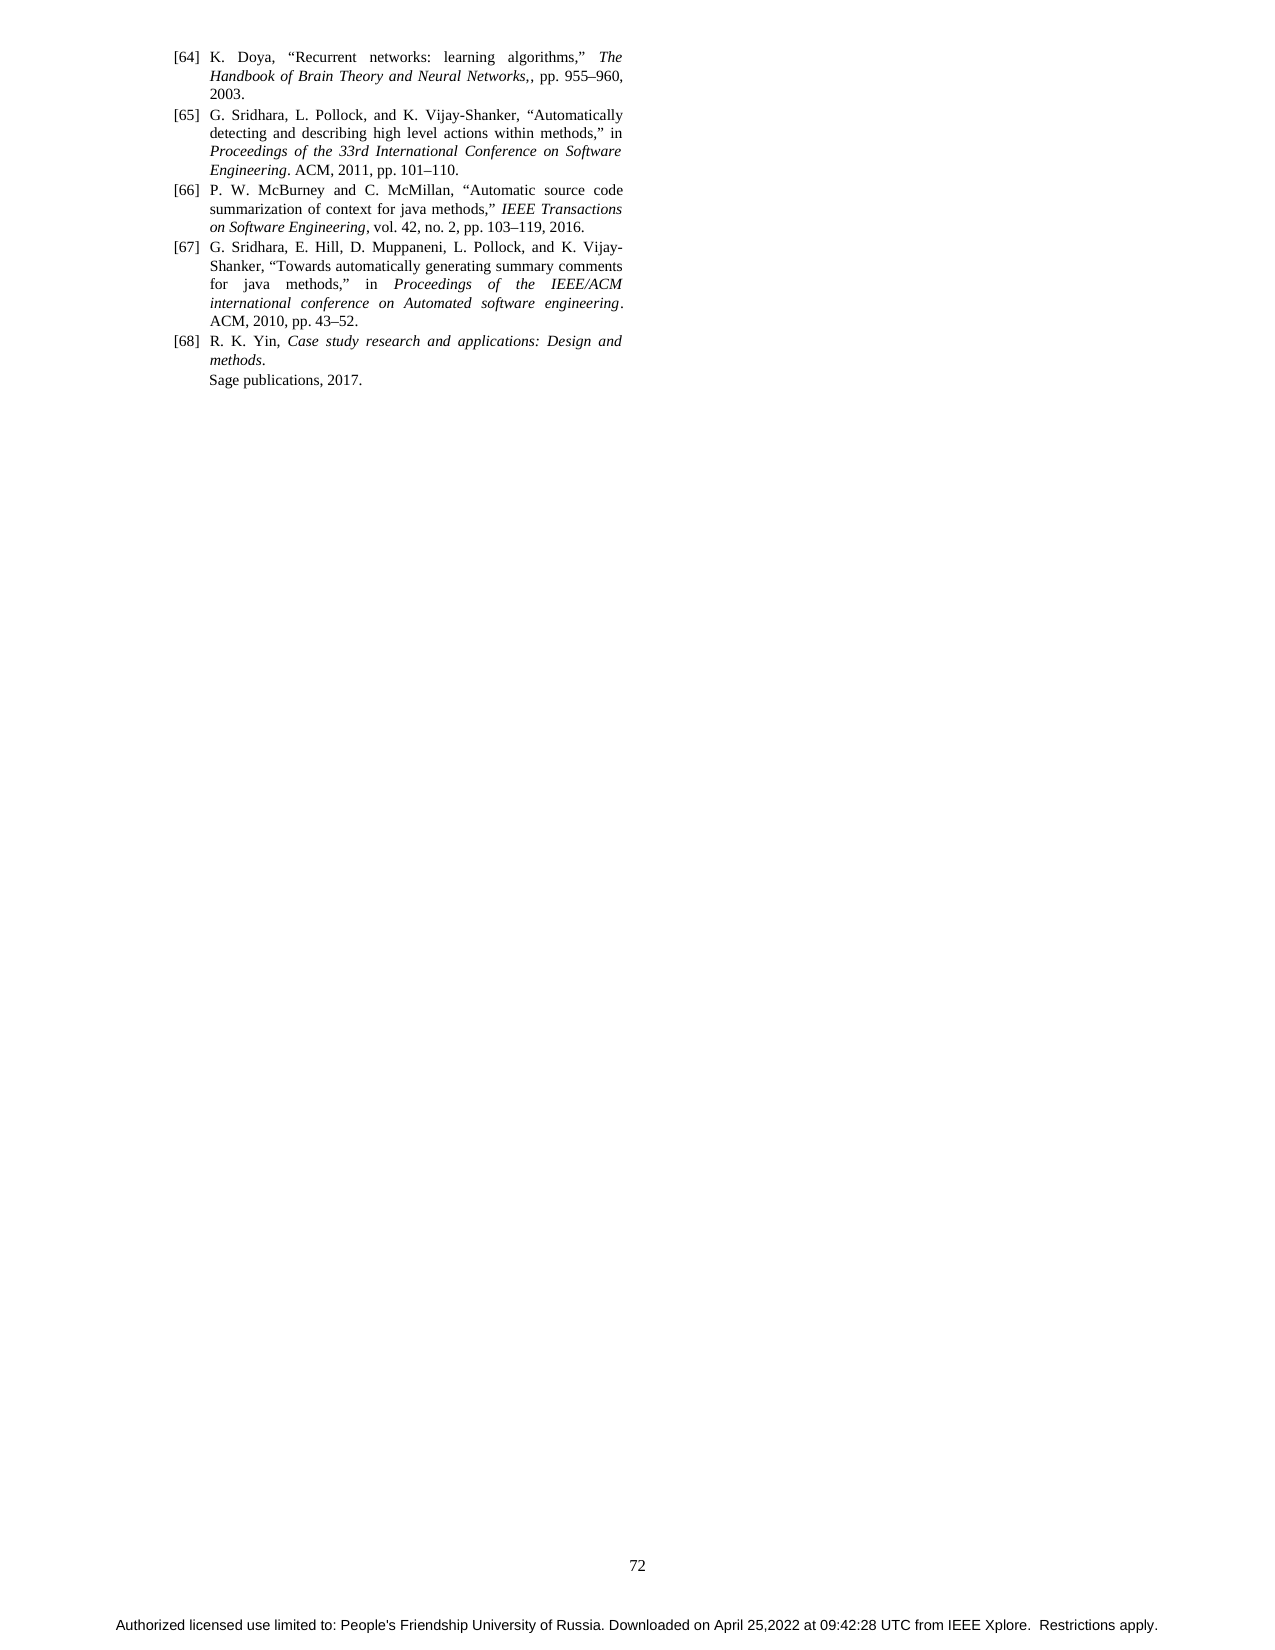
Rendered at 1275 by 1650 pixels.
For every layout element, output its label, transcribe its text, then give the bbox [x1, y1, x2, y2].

list K. Doya, “Recurrent networks: learning algorithms,” The Handbook of Brain Theory and Neural Networks,, pp. 955–960, 2003. [173, 48, 623, 103]
list P. W. McBurney and C. McMillan, “Automatic source code summarization of context for java methods,” IEEE Transactions on Software Engineering, vol. 42, no. 2, pp. 103–119, 2016. [173, 181, 623, 236]
list R. K. Yin, Case study research and applications: Design and methods. [173, 332, 623, 369]
list G. Sridhara, L. Pollock, and K. Vijay-Shanker, “Automatically detecting and describing high level actions within methods,” in Proceedings of the 33rd International Conference on Software Engineering. ACM, 2011, pp. 101–110. [173, 105, 623, 179]
text Sage publications, 2017. [209, 370, 623, 388]
list G. Sridhara, E. Hill, D. Muppaneni, L. Pollock, and K. Vijay-Shanker, “Towards automatically generating summary comments for java methods,” in Proceedings of the IEEE/ACM international conference on Automated software engineering. ACM, 2010, pp. 43–52. [173, 238, 623, 330]
